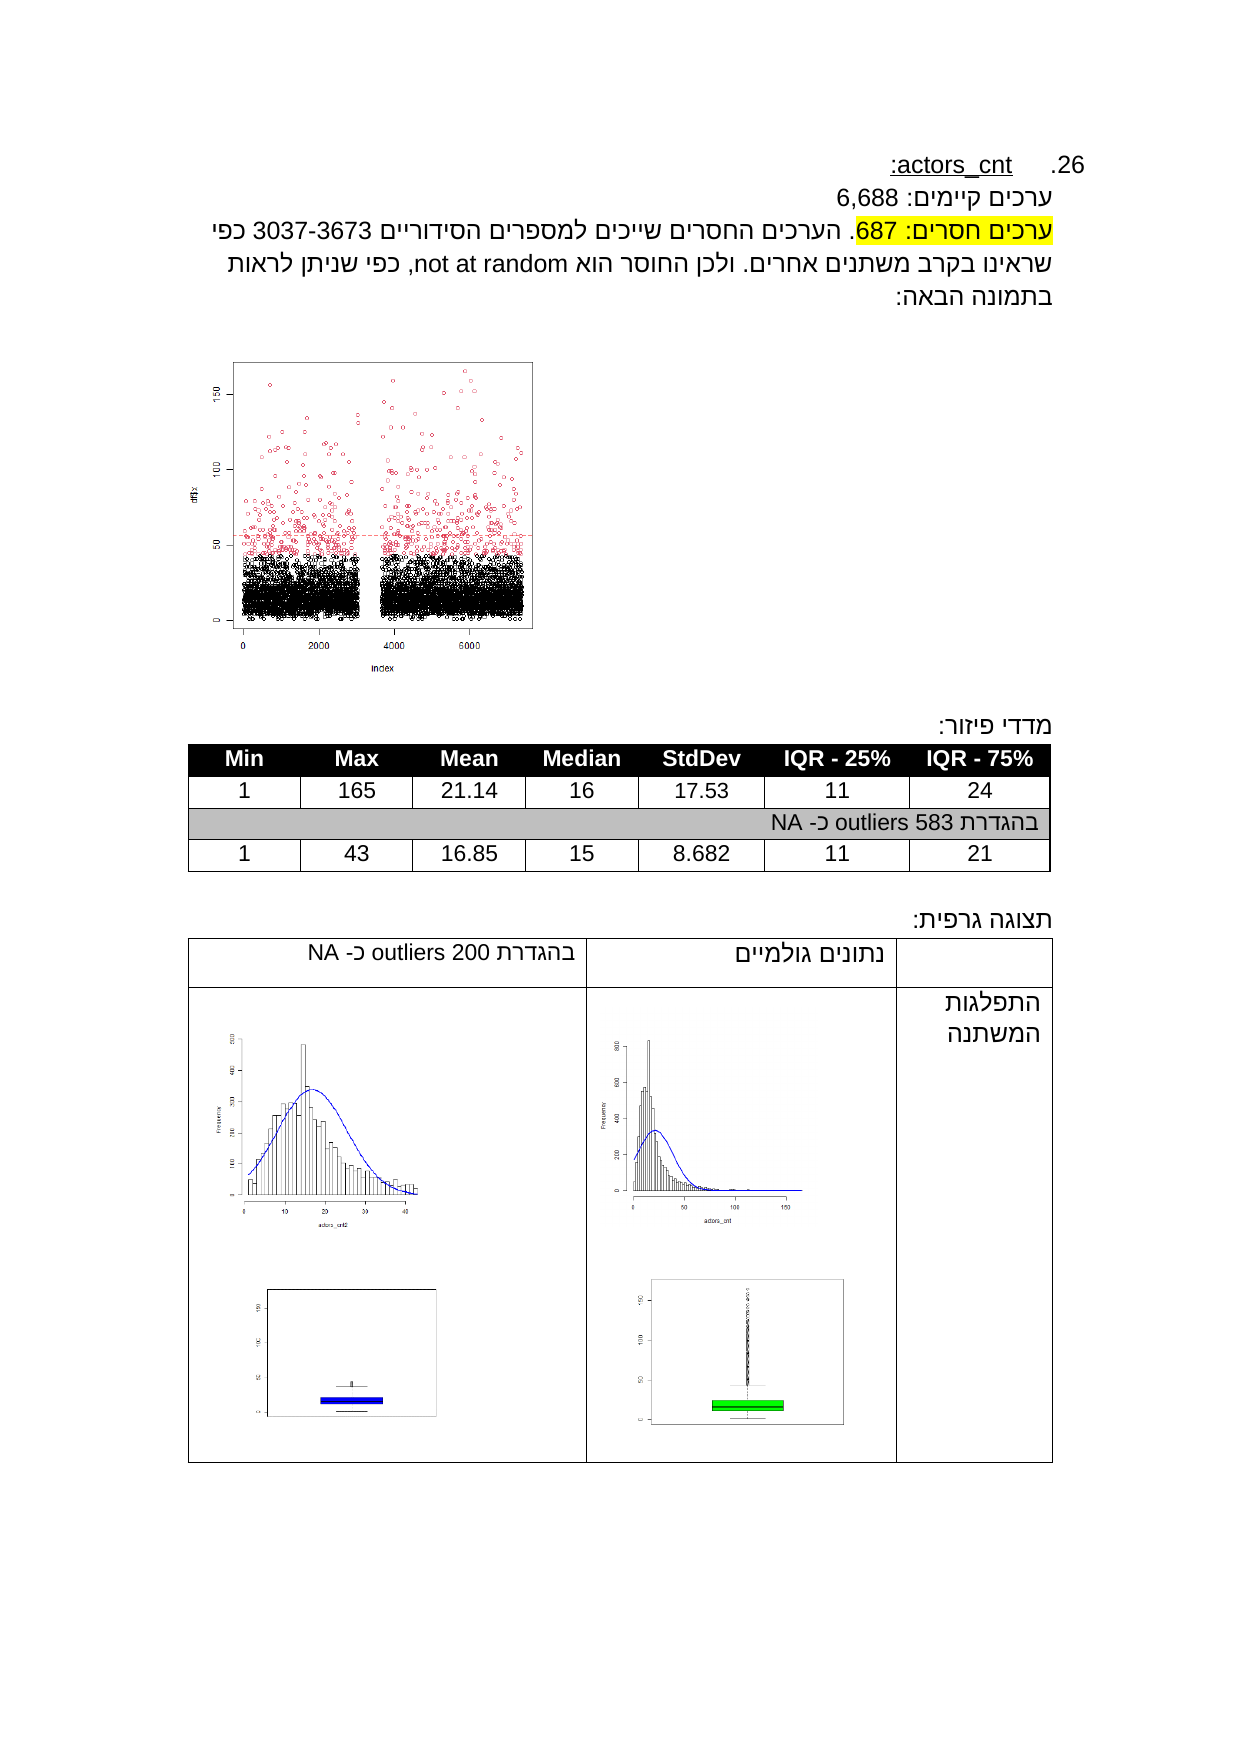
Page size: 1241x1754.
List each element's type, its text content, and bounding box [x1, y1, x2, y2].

picture [187, 316, 553, 682]
table_cell 16 [526, 777, 638, 808]
text תצוגה גרפית: [187, 905, 1053, 934]
table_cell התפלגות המשתנה [897, 988, 1052, 1462]
table_header Min [189, 745, 300, 776]
text ערכים חסרים: 687. הערכים החסרים שייכים למספרים הסידוריים 3037-3673 כפי שראינו בקרב משתנים אחרים. ולכן החוסר הוא not at random, כפי שניתן לראות בתמונה הבאה: [187, 216, 1053, 311]
picture [241, 1263, 447, 1445]
table_cell 24 [910, 777, 1049, 808]
table_cell [587, 988, 896, 1462]
table_cell בהגדרת 583 outliers כ- NA [189, 809, 1049, 839]
list actors_cnt: [187, 150, 1050, 179]
table_cell 8.682 [639, 840, 764, 871]
table_header Mean [413, 745, 525, 776]
table_header [897, 939, 1052, 987]
picture [215, 1011, 434, 1231]
table_header StdDev [639, 745, 764, 776]
table_header IQR - 75% [910, 745, 1049, 776]
table_cell [189, 988, 586, 1462]
table_cell 21 [910, 840, 1049, 871]
text ערכים קיימים: 6,688 [187, 183, 1053, 212]
picture [599, 1007, 819, 1227]
picture [621, 1250, 857, 1459]
table_header Max [301, 745, 412, 776]
table_cell 1 [189, 840, 300, 871]
table_cell 15 [526, 840, 638, 871]
table_cell 165 [301, 777, 412, 808]
table_cell 11 [765, 777, 909, 808]
table_cell 16.85 [413, 840, 525, 871]
table_header נתונים גולמיים [587, 939, 896, 987]
table_cell 43 [301, 840, 412, 871]
text מדדי פיזור: [187, 711, 1053, 740]
table_header Median [526, 745, 638, 776]
table_cell 1 [189, 777, 300, 808]
table_cell 17.53 [639, 777, 764, 808]
table_cell 11 [765, 840, 909, 871]
table_cell 21.14 [413, 777, 525, 808]
table_header IQR - 25% [765, 745, 909, 776]
table_header בהגדרת 200 outliers כ- NA [189, 939, 586, 987]
